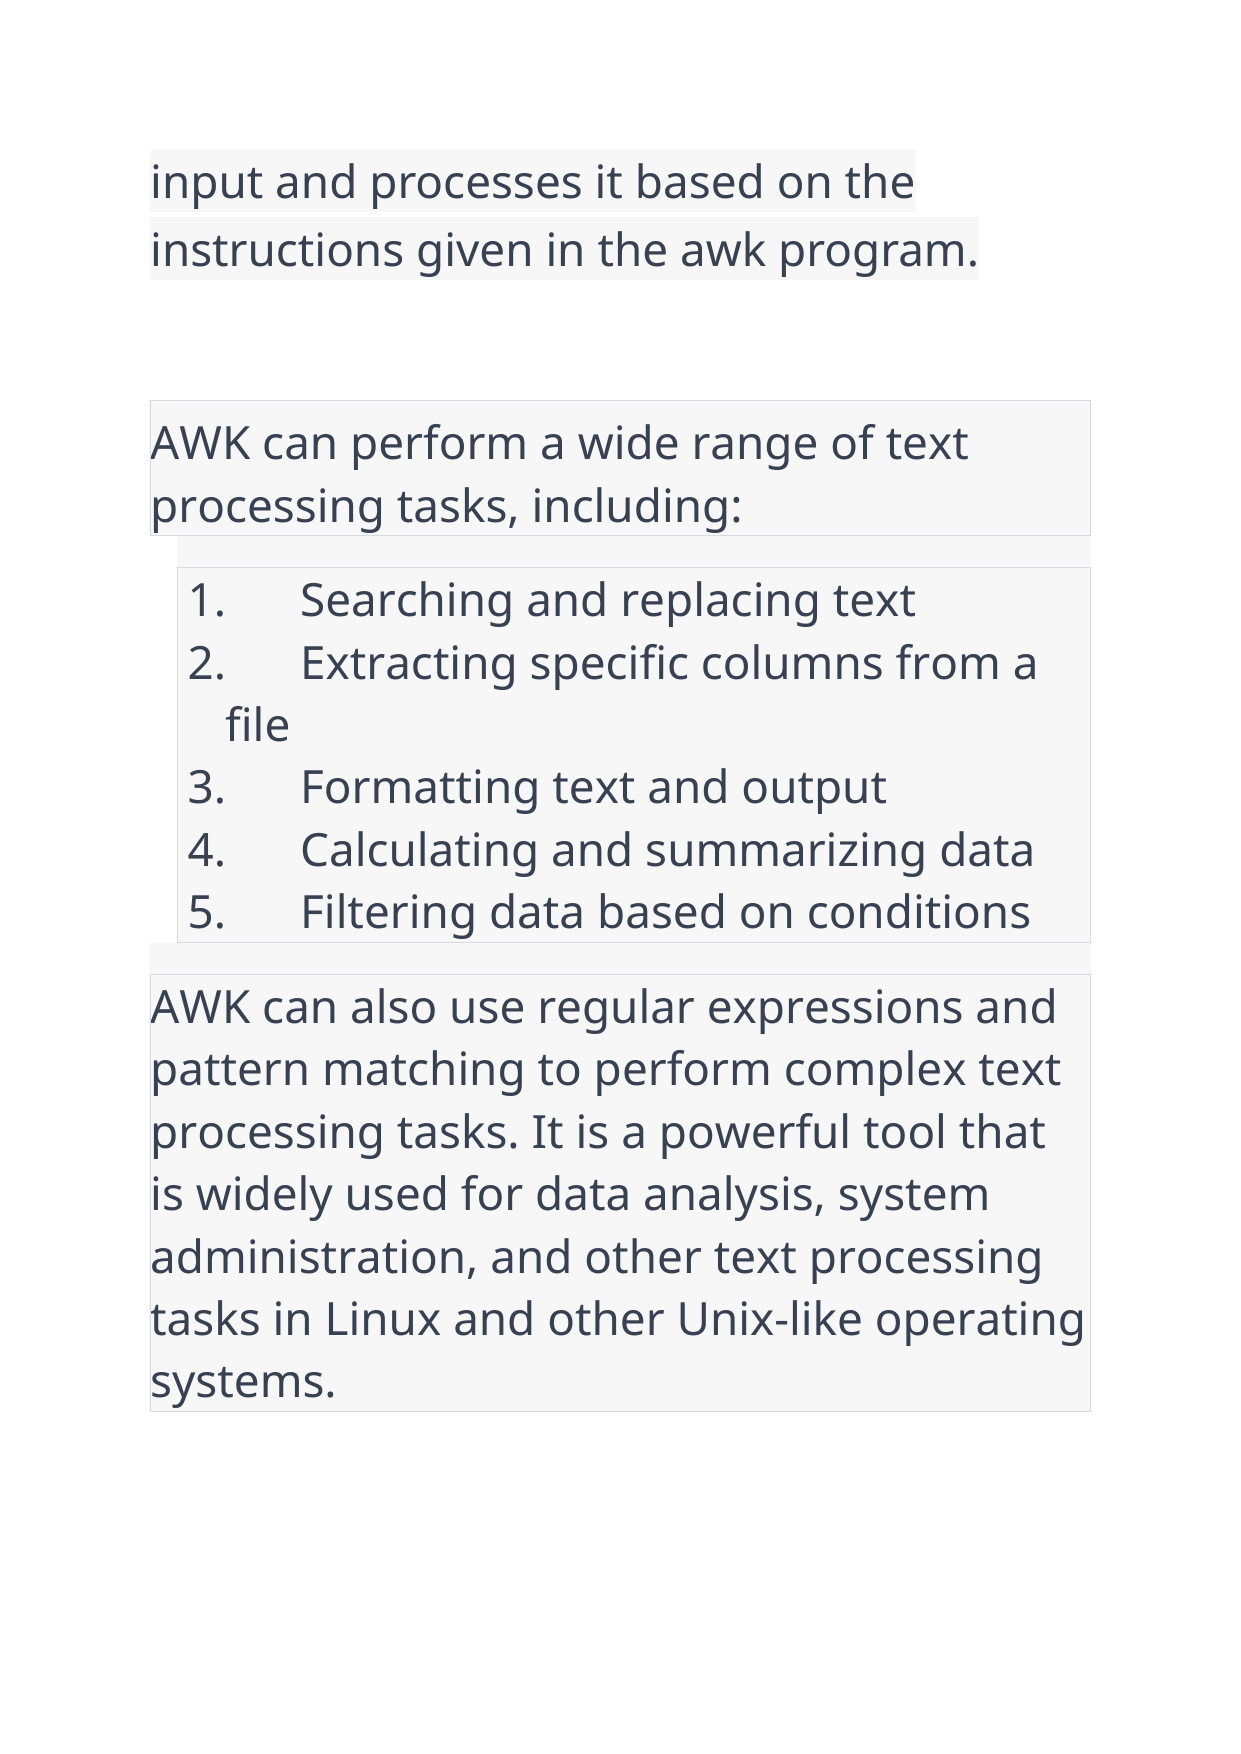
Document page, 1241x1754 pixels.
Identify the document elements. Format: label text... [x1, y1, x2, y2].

list Searching and replacing text [178, 568, 1090, 630]
list Filtering data based on conditions [178, 879, 1090, 942]
list Extracting specific columns from a file [178, 630, 1090, 754]
list Calculating and summarizing data [178, 817, 1090, 879]
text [150, 150, 1090, 280]
list Formatting text and output [178, 754, 1090, 817]
text AWK can also use regular expressions and pattern matching to perform complex text processing tasks. It is a powerful tool that is widely used for data analysis, system administration, and other text processing tasks in Linux and other Unix-like operating systems. [151, 975, 1090, 1411]
text AWK can perform a wide range of text processing tasks, including: [151, 401, 1090, 535]
